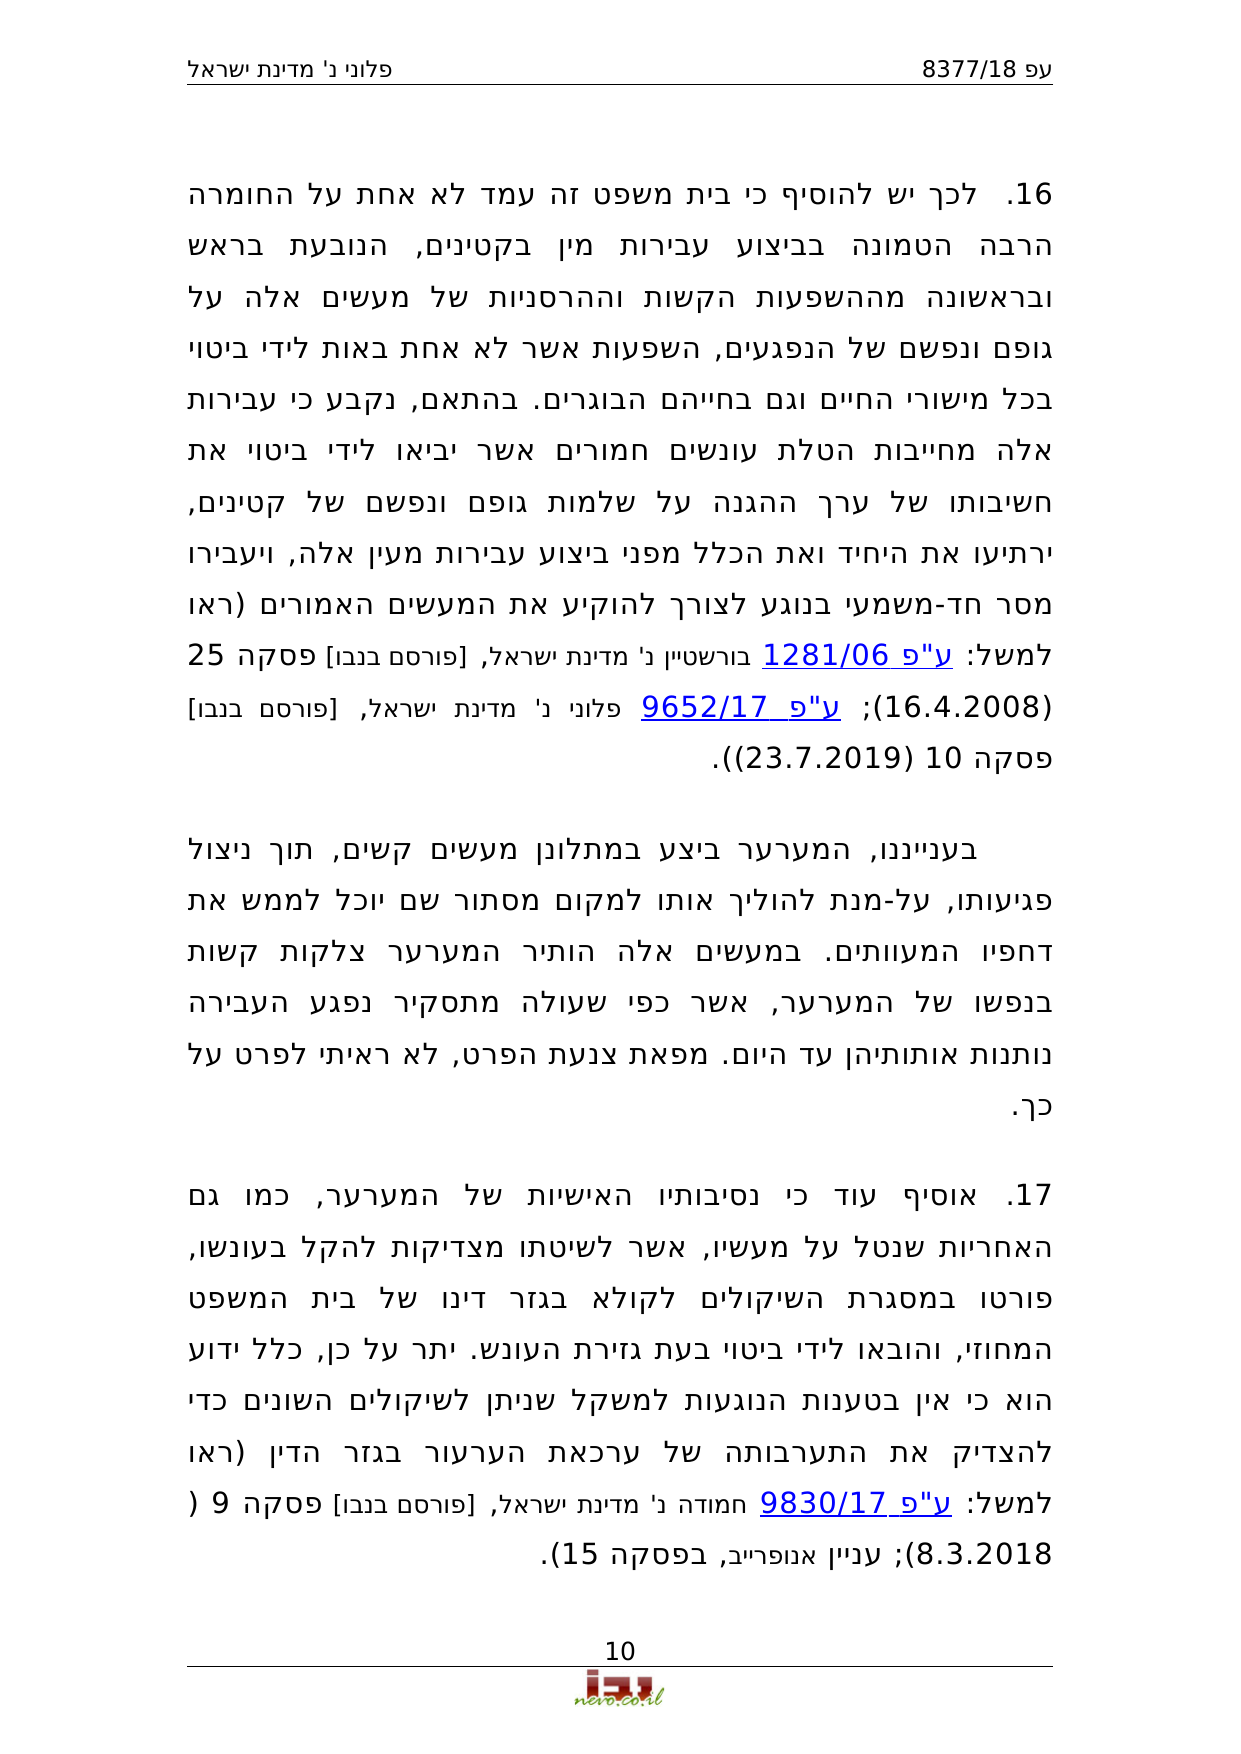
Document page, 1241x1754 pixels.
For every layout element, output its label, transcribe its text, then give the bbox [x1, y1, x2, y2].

text בענייננו, המערער ביצע במתלונן מעשים קשים, תוך ניצול פגיעותו, על-מנת להוליך אותו למקום מסתור שם יוכל לממש את דחפיו המעוותים. במעשים אלה הותיר המערער צלקות קשות בנפשו של המערער, אשר כפי שעולה מתסקיר נפגע העבירה נותנות אותותיהן עד היום. מפאת צנעת הפרט, לא ראיתי לפרט על כך. [187, 832, 1053, 1122]
picture [574, 1669, 666, 1707]
text 17. אוסיף עוד כי נסיבותיו האישיות של המערער, כמו גם האחריות שנטל על מעשיו, אשר לשיטתו מצדיקות להקל בעונשו, פורטו במסגרת השיקולים לקולא בגזר דינו של בית המשפט המחוזי, והובאו לידי ביטוי בעת גזירת העונש. יתר על כן, כלל ידוע הוא כי אין בטענות הנוגעות למשקל שניתן לשיקולים השונים כדי להצדיק את התערבותה של ערכאת הערעור בגזר הדין (ראו למשל: ע"פ 9830/17 חמודה נ' מדינת ישראל, [פורסם בנבו] פסקה 9 (8.3.2018); עניין אנופרייב, בפסקה 15). [187, 1178, 1053, 1571]
text 16. לכך יש להוסיף כי בית משפט זה עמד לא אחת על החומרה הרבה הטמונה בביצוע עבירות מין בקטינים, הנובעת בראש ובראשונה מההשפעות הקשות וההרסניות של מעשים אלה על גופם ונפשם של הנפגעים, השפעות אשר לא אחת באות לידי ביטוי בכל מישורי החיים וגם בחייהם הבוגרים. בהתאם, נקבע כי עבירות אלה מחייבות הטלת עונשים חמורים אשר יביאו לידי ביטוי את חשיבותו של ערך ההגנה על שלמות גופם ונפשם של קטינים, ירתיעו את היחיד ואת הכלל מפני ביצוע עבירות מעין אלה, ויעבירו מסר חד-משמעי בנוגע לצורך להוקיע את המעשים האמורים (ראו למשל: ע"פ 1281/06 בורשטיין נ' מדינת ישראל, [פורסם בנבו] פסקה 25 (16.4.2008); ע"פ 9652/17 פלוני נ' מדינת ישראל, [פורסם בנבו] פסקה 10 (23.7.2019)). [187, 177, 1053, 775]
